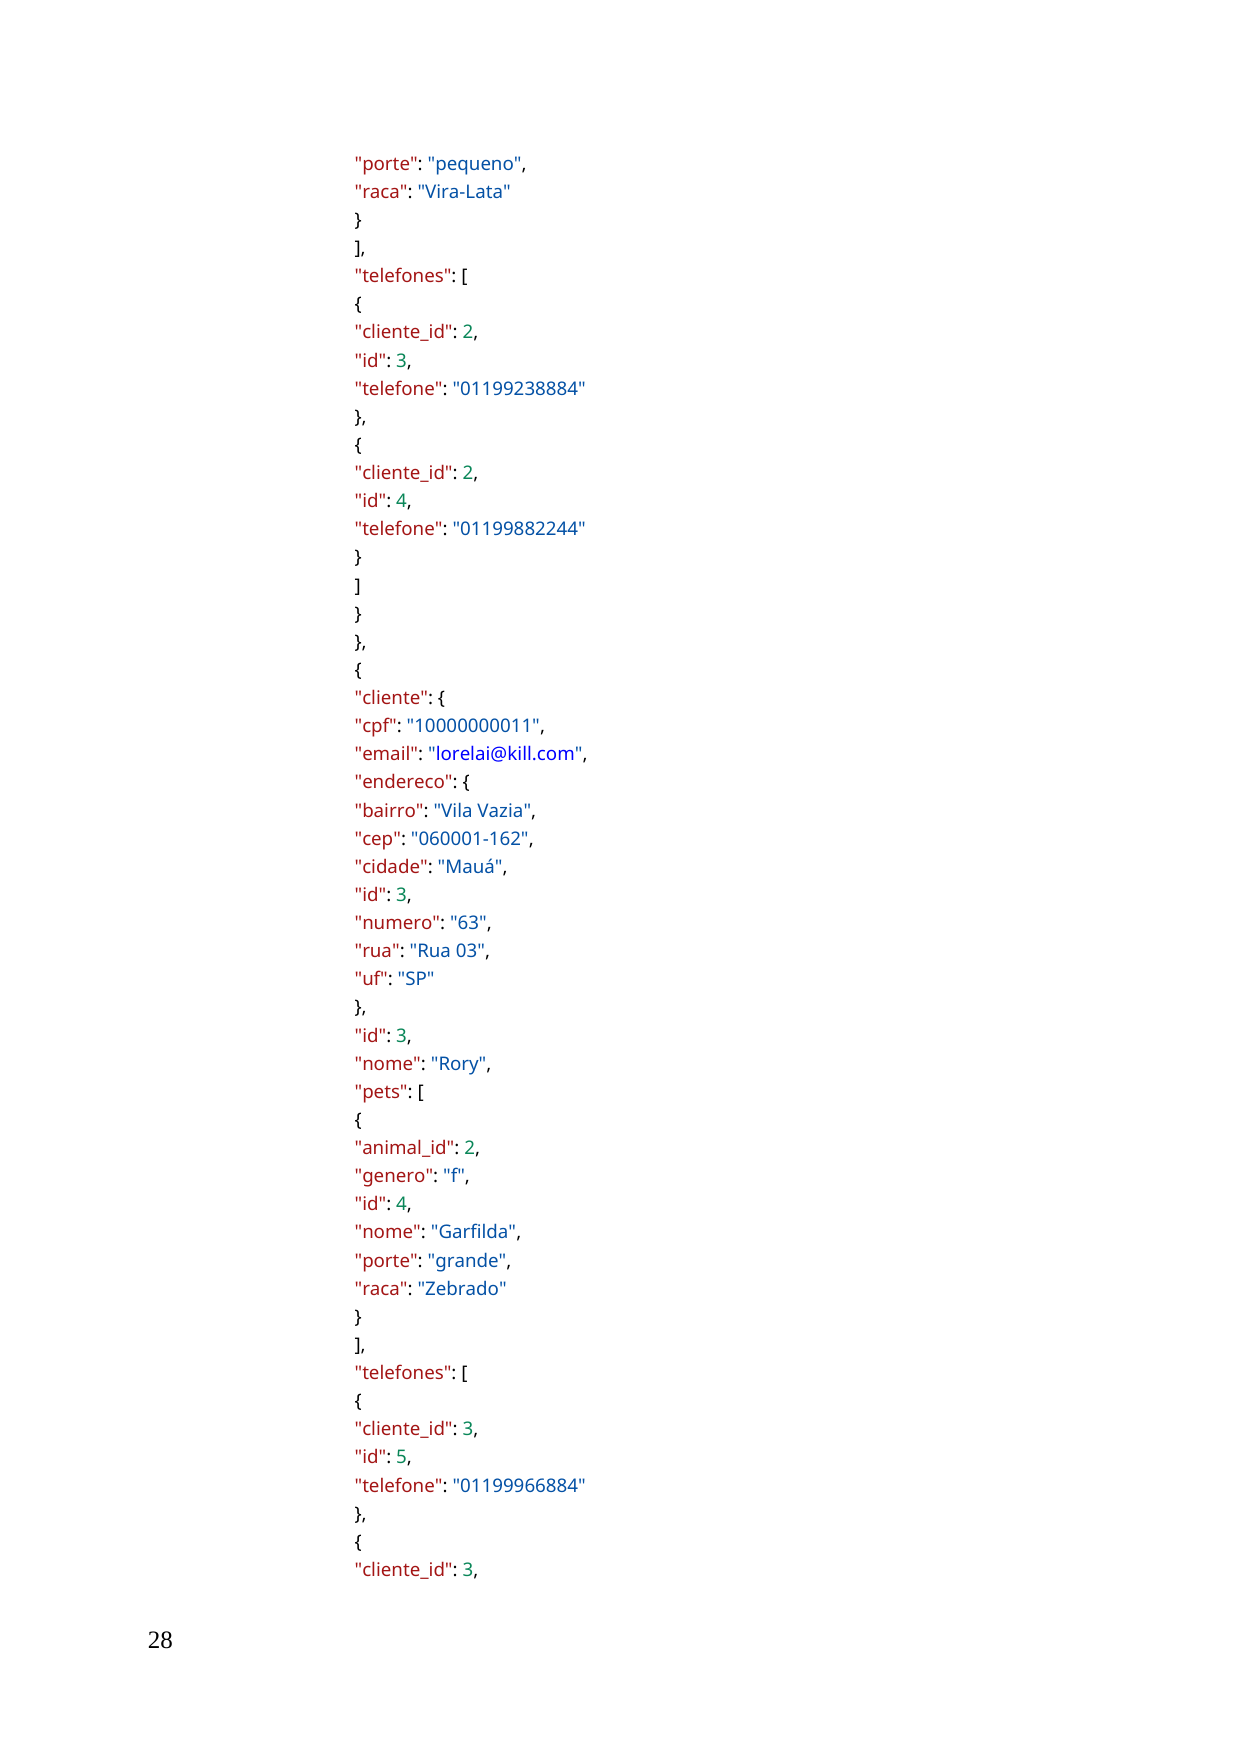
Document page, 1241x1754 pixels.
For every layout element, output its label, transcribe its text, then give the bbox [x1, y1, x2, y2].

text "pets": [ [295, 1076, 1092, 1104]
text { [295, 654, 1092, 682]
text "cpf": "10000000011", [295, 710, 1092, 738]
text "cliente_id": 2, [295, 457, 1092, 485]
text "telefone": "01199882244" [295, 513, 1092, 541]
text { [295, 288, 1092, 316]
text }, [295, 991, 1092, 1019]
text "id": 3, [295, 1019, 1092, 1048]
text "nome": "Garfilda", [295, 1216, 1092, 1244]
text } [295, 204, 1092, 232]
text "animal_id": 2, [295, 1132, 1092, 1160]
text "raca": "Vira-Lata" [295, 176, 1092, 204]
text ], [295, 1329, 1092, 1357]
text "telefones": [ [295, 260, 1092, 288]
text } [295, 541, 1092, 569]
text "id": 4, [295, 485, 1092, 513]
text "porte": "pequeno", [295, 148, 1092, 176]
text "id": 5, [295, 1441, 1092, 1469]
text "nome": "Rory", [295, 1048, 1092, 1076]
text { [295, 1385, 1092, 1413]
text { [295, 1526, 1092, 1554]
text "cliente_id": 2, [295, 316, 1092, 344]
text "cliente": { [295, 682, 1092, 710]
text "email": "lorelai@kill.com", [295, 738, 1092, 766]
text }, [295, 1498, 1092, 1526]
text "id": 3, [295, 344, 1092, 373]
text "cidade": "Mauá", [295, 851, 1092, 879]
text "endereco": { [295, 766, 1092, 794]
text "id": 4, [295, 1188, 1092, 1216]
text { [295, 1104, 1092, 1132]
text "telefone": "01199966884" [295, 1469, 1092, 1498]
text "telefones": [ [295, 1357, 1092, 1385]
text { [295, 429, 1092, 457]
text "raca": "Zebrado" [295, 1273, 1092, 1301]
text "numero": "63", [295, 907, 1092, 935]
text } [295, 1301, 1092, 1329]
text "uf": "SP" [295, 963, 1092, 991]
text } [295, 598, 1092, 626]
text }, [295, 401, 1092, 429]
text "genero": "f", [295, 1160, 1092, 1188]
text "cep": "060001-162", [295, 823, 1092, 851]
text "telefone": "01199238884" [295, 373, 1092, 401]
text ] [295, 569, 1092, 598]
text ], [295, 232, 1092, 260]
text "cliente_id": 3, [295, 1554, 1092, 1582]
text "cliente_id": 3, [295, 1413, 1092, 1441]
text "rua": "Rua 03", [295, 935, 1092, 963]
text "bairro": "Vila Vazia", [295, 794, 1092, 823]
text "id": 3, [295, 879, 1092, 907]
text "porte": "grande", [295, 1244, 1092, 1273]
text }, [295, 626, 1092, 654]
